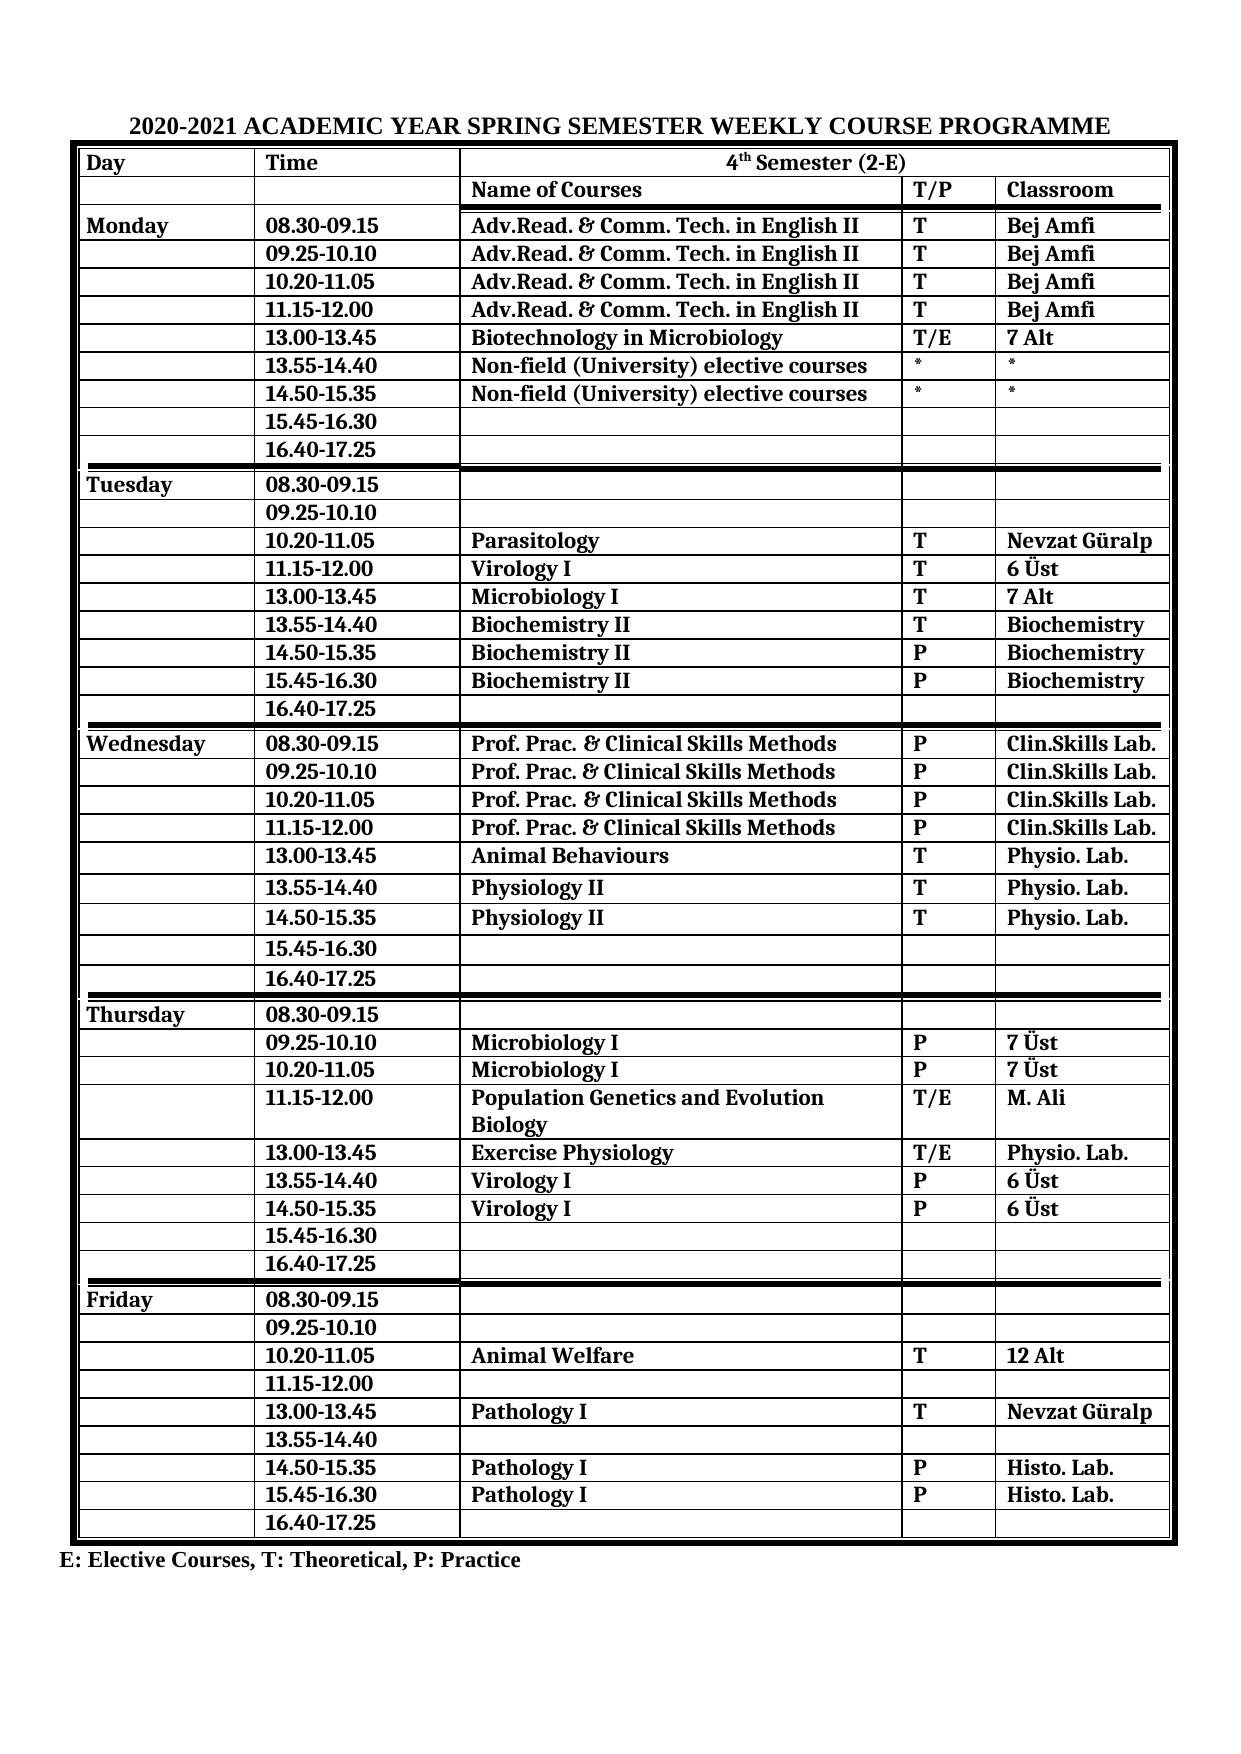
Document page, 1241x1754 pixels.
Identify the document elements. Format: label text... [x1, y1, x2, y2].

table_cell [80, 1510, 254, 1537]
table_cell [461, 1371, 901, 1397]
table_cell Non-field (University) elective courses [461, 353, 901, 379]
table_cell Adv.Read. & Comm. Tech. in English II [461, 297, 901, 323]
table_cell Physio. Lab. [996, 1140, 1169, 1166]
table_cell [996, 1371, 1169, 1397]
table_cell T/E [903, 1085, 995, 1138]
table_cell T/P [903, 177, 995, 204]
table_cell 14.50-15.35 [255, 904, 459, 934]
table_cell [80, 904, 254, 934]
table_header Day [80, 149, 254, 176]
table_cell [80, 668, 254, 694]
table_cell Clin.Skills Lab. [996, 759, 1169, 785]
table_cell 13.00-13.45 [255, 584, 459, 610]
table_cell 10.20-11.05 [255, 1057, 459, 1084]
table_cell P [903, 1482, 995, 1509]
table_cell [996, 408, 1169, 435]
table_cell 15.45-16.30 [255, 1482, 459, 1509]
table_cell [461, 1251, 901, 1277]
table_cell * [996, 353, 1169, 379]
table_cell 08.30-09.15 [255, 1287, 459, 1313]
table_cell T [903, 612, 995, 638]
table_cell Biochemistry [996, 612, 1169, 638]
table_header 4th Semester (2-E) [461, 149, 1169, 176]
table_cell Non-field (University) elective courses [461, 381, 901, 407]
table_cell Population Genetics and Evolution Biology [461, 1085, 901, 1138]
table_cell T [903, 1399, 995, 1425]
table_cell Classroom [996, 177, 1169, 204]
table_cell [461, 436, 901, 463]
table_cell M. Ali [996, 1085, 1169, 1138]
table_cell [80, 1085, 254, 1138]
table_cell [461, 1002, 901, 1028]
table_cell P [903, 759, 995, 785]
table_cell Tuesday [77, 463, 254, 498]
table_cell Physiology II [461, 875, 901, 903]
table_cell 09.25-10.10 [255, 241, 459, 267]
table_cell Name of Courses [461, 177, 901, 204]
table_cell 10.20-11.05 [255, 787, 459, 813]
table_cell [80, 297, 254, 323]
table_cell Biochemistry II [461, 612, 901, 638]
table_cell [80, 353, 254, 379]
table_cell [903, 966, 995, 992]
table_cell [461, 936, 901, 964]
table_cell Nevzat Güralp [996, 1399, 1169, 1425]
table_cell 11.15-12.00 [255, 297, 459, 323]
table_cell [80, 1371, 254, 1397]
table_cell Adv.Read. & Comm. Tech. in English II [461, 269, 901, 295]
table_cell T [903, 241, 995, 267]
table_cell [80, 640, 254, 666]
table_cell [996, 463, 1172, 498]
table_header Time [255, 149, 459, 176]
table_cell P [903, 1455, 995, 1481]
table_cell [80, 843, 254, 873]
table_cell [903, 1315, 995, 1341]
table_cell Microbiology I [461, 584, 901, 610]
table_cell Physio. Lab. [996, 875, 1169, 903]
table_cell 11.15-12.00 [255, 556, 459, 582]
table_cell [80, 1399, 254, 1425]
table_cell 15.45-16.30 [255, 668, 459, 694]
table_cell T/E [903, 1140, 995, 1166]
table_cell Biochemistry [996, 668, 1169, 694]
table_cell [80, 436, 254, 463]
table_cell [80, 936, 254, 964]
table_cell 09.25-10.10 [255, 759, 459, 785]
table_cell [461, 696, 901, 722]
table_cell Adv.Read. & Comm. Tech. in English II [461, 213, 901, 239]
table_cell [461, 472, 901, 498]
table_cell [80, 1140, 254, 1166]
table_cell 7 Alt [996, 584, 1169, 610]
table_cell P [903, 1195, 995, 1222]
table_cell 14.50-15.35 [255, 640, 459, 666]
table_cell Physiology II [461, 904, 901, 934]
table_cell [461, 408, 901, 435]
table_cell Nevzat Güralp [996, 528, 1169, 554]
table_cell 14.50-15.35 [255, 1455, 459, 1481]
table_cell T [903, 584, 995, 610]
table_cell 15.45-16.30 [255, 936, 459, 964]
table_cell P [903, 1167, 995, 1194]
table_cell Biochemistry II [461, 640, 901, 666]
table_cell [996, 1278, 1172, 1313]
table_cell 13.00-13.45 [255, 1140, 459, 1166]
table_cell 12 Alt [996, 1343, 1169, 1369]
table_cell [903, 1427, 995, 1453]
table_cell Bej Amfi [996, 204, 1172, 239]
table_cell * [996, 381, 1169, 407]
table_cell [996, 500, 1169, 526]
table_cell T [903, 843, 995, 873]
table_cell [903, 1510, 995, 1537]
table_cell Clin.Skills Lab. [996, 722, 1172, 757]
table_cell Biochemistry [996, 640, 1169, 666]
table_cell 13.55-14.40 [255, 1167, 459, 1194]
table_cell 13.55-14.40 [255, 875, 459, 903]
table_cell P [903, 640, 995, 666]
table_cell T [903, 528, 995, 554]
table_cell [80, 177, 254, 204]
table_cell Bej Amfi [996, 297, 1169, 323]
table_cell T [903, 1343, 995, 1369]
table_cell 11.15-12.00 [255, 1371, 459, 1397]
table_cell [80, 759, 254, 785]
table_cell Adv.Read. & Comm. Tech. in English II [461, 241, 901, 267]
table_cell 7 Üst [996, 1030, 1169, 1056]
table_cell Pathology I [461, 1482, 901, 1509]
table_cell [80, 1315, 254, 1341]
table_cell 13.00-13.45 [255, 1399, 459, 1425]
table_cell 09.25-10.10 [255, 500, 459, 526]
table_cell [903, 936, 995, 964]
table_cell [903, 1371, 995, 1397]
table_cell Virology I [461, 556, 901, 582]
table_cell Prof. Prac. & Clinical Skills Methods [461, 787, 901, 813]
table_cell Virology I [461, 1167, 901, 1194]
table_cell [80, 875, 254, 903]
table_cell [996, 992, 1172, 1028]
table_cell 13.00-13.45 [255, 325, 459, 351]
table_cell Virology I [461, 1195, 901, 1222]
table_cell [80, 1455, 254, 1481]
table_cell [80, 241, 254, 267]
table_cell [80, 1427, 254, 1453]
table_cell 08.30-09.15 [255, 731, 459, 757]
text 2020-2021 ACADEMIC YEAR SPRING SEMESTER WEEKLY COURSE PROGRAMME [59, 111, 1181, 140]
table_cell [80, 528, 254, 554]
table_cell [996, 1315, 1169, 1341]
table_cell Animal Welfare [461, 1343, 901, 1369]
table_cell P [903, 1030, 995, 1056]
table_cell Exercise Physiology [461, 1140, 901, 1166]
table_cell [80, 787, 254, 813]
table_cell 6 Üst [996, 1195, 1169, 1222]
table_cell [996, 696, 1169, 722]
table_cell [80, 556, 254, 582]
table_cell Histo. Lab. [996, 1455, 1169, 1481]
table_cell [80, 815, 254, 841]
table_cell [80, 1343, 254, 1369]
text E: Elective Courses, T: Theoretical, P: Practice [59, 1546, 1181, 1572]
table_cell [80, 1482, 254, 1509]
table_cell Prof. Prac. & Clinical Skills Methods [461, 815, 901, 841]
table_cell [80, 966, 254, 992]
table_cell [80, 408, 254, 435]
table_cell 13.55-14.40 [255, 353, 459, 379]
table_cell 13.55-14.40 [255, 1427, 459, 1453]
table_cell 16.40-17.25 [255, 436, 459, 463]
table_cell 16.40-17.25 [255, 966, 459, 992]
table_cell P [903, 815, 995, 841]
table_cell P [903, 787, 995, 813]
table_cell Physio. Lab. [996, 904, 1169, 934]
table_cell 11.15-12.00 [255, 815, 459, 841]
table_cell [996, 966, 1169, 992]
table_cell [80, 381, 254, 407]
table_cell 15.45-16.30 [255, 408, 459, 435]
table_cell 14.50-15.35 [255, 1195, 459, 1222]
table_cell Biotechnology in Microbiology [461, 325, 901, 351]
table_cell Pathology I [461, 1455, 901, 1481]
table_cell [903, 1002, 995, 1028]
table_cell Prof. Prac. & Clinical Skills Methods [461, 759, 901, 785]
table_cell Clin.Skills Lab. [996, 787, 1169, 813]
table_cell [80, 325, 254, 351]
table_cell [80, 1057, 254, 1084]
table_cell Clin.Skills Lab. [996, 815, 1169, 841]
table_cell Microbiology I [461, 1030, 901, 1056]
table_cell [996, 1427, 1169, 1453]
table_cell [903, 1223, 995, 1249]
table_cell [80, 696, 254, 722]
table_cell 16.40-17.25 [255, 1251, 459, 1277]
table_cell [903, 408, 995, 435]
table_cell 16.40-17.25 [255, 696, 459, 722]
table_cell Animal Behaviours [461, 843, 901, 873]
table_cell [996, 1223, 1169, 1249]
table_cell 7 Üst [996, 1057, 1169, 1084]
table_cell 10.20-11.05 [255, 528, 459, 554]
table_cell [996, 936, 1169, 964]
table_cell 13.00-13.45 [255, 843, 459, 873]
table_cell Biochemistry II [461, 668, 901, 694]
table_cell T [903, 269, 995, 295]
table_cell Physio. Lab. [996, 843, 1169, 873]
table_cell [80, 584, 254, 610]
table_cell Monday [80, 205, 254, 239]
table_cell Friday [77, 1278, 254, 1313]
table_cell P [903, 731, 995, 757]
table_cell 6 Üst [996, 1167, 1169, 1194]
table_cell Pathology I [461, 1399, 901, 1425]
table_cell T [903, 213, 995, 239]
table_cell [996, 1510, 1169, 1537]
table_cell [461, 1287, 901, 1313]
table_cell [80, 612, 254, 638]
table_cell [461, 1315, 901, 1341]
table_cell [461, 1223, 901, 1249]
table_cell [80, 1030, 254, 1056]
table_cell [80, 500, 254, 526]
table_cell 14.50-15.35 [255, 381, 459, 407]
table_cell [996, 1251, 1169, 1277]
table_cell 15.45-16.30 [255, 1223, 459, 1249]
table_cell 09.25-10.10 [255, 1315, 459, 1341]
table_cell Prof. Prac. & Clinical Skills Methods [461, 731, 901, 757]
table_cell 08.30-09.15 [255, 472, 459, 498]
table_cell [255, 177, 459, 204]
table_cell P [903, 1057, 995, 1084]
table_cell [903, 1251, 995, 1277]
table_cell [903, 436, 995, 463]
table_cell [903, 696, 995, 722]
table_cell 10.20-11.05 [255, 1343, 459, 1369]
table_cell T [903, 297, 995, 323]
table_cell T/E [903, 325, 995, 351]
table_cell P [903, 668, 995, 694]
table_cell 13.55-14.40 [255, 612, 459, 638]
table_cell * [903, 353, 995, 379]
table_cell T [903, 556, 995, 582]
table_cell Microbiology I [461, 1057, 901, 1084]
table_cell [80, 269, 254, 295]
table_cell [461, 966, 901, 992]
table_cell Bej Amfi [996, 269, 1169, 295]
table_cell [80, 1167, 254, 1194]
table_cell * [903, 381, 995, 407]
table_cell [80, 1251, 254, 1277]
table_cell 6 Üst [996, 556, 1169, 582]
table_cell 08.30-09.15 [255, 1002, 459, 1028]
table_cell 11.15-12.00 [255, 1085, 459, 1138]
table_cell [903, 500, 995, 526]
table_cell [461, 1427, 901, 1453]
table_cell Histo. Lab. [996, 1482, 1169, 1509]
table_cell [996, 436, 1169, 463]
table_cell [903, 1287, 995, 1313]
table_cell 09.25-10.10 [255, 1030, 459, 1056]
table_cell 10.20-11.05 [255, 269, 459, 295]
table_cell Bej Amfi [996, 241, 1169, 267]
table_cell 08.30-09.15 [255, 205, 459, 239]
table_cell 7 Alt [996, 325, 1169, 351]
table_cell [461, 500, 901, 526]
table_cell [461, 1510, 901, 1537]
table_cell Wednesday [77, 722, 254, 757]
table_cell [903, 472, 995, 498]
table_cell [80, 1223, 254, 1249]
table_cell T [903, 904, 995, 934]
table_cell 16.40-17.25 [255, 1510, 459, 1537]
table_cell Thursday [77, 992, 254, 1028]
table_cell Parasitology [461, 528, 901, 554]
table_cell [80, 1195, 254, 1222]
table_cell T [903, 875, 995, 903]
